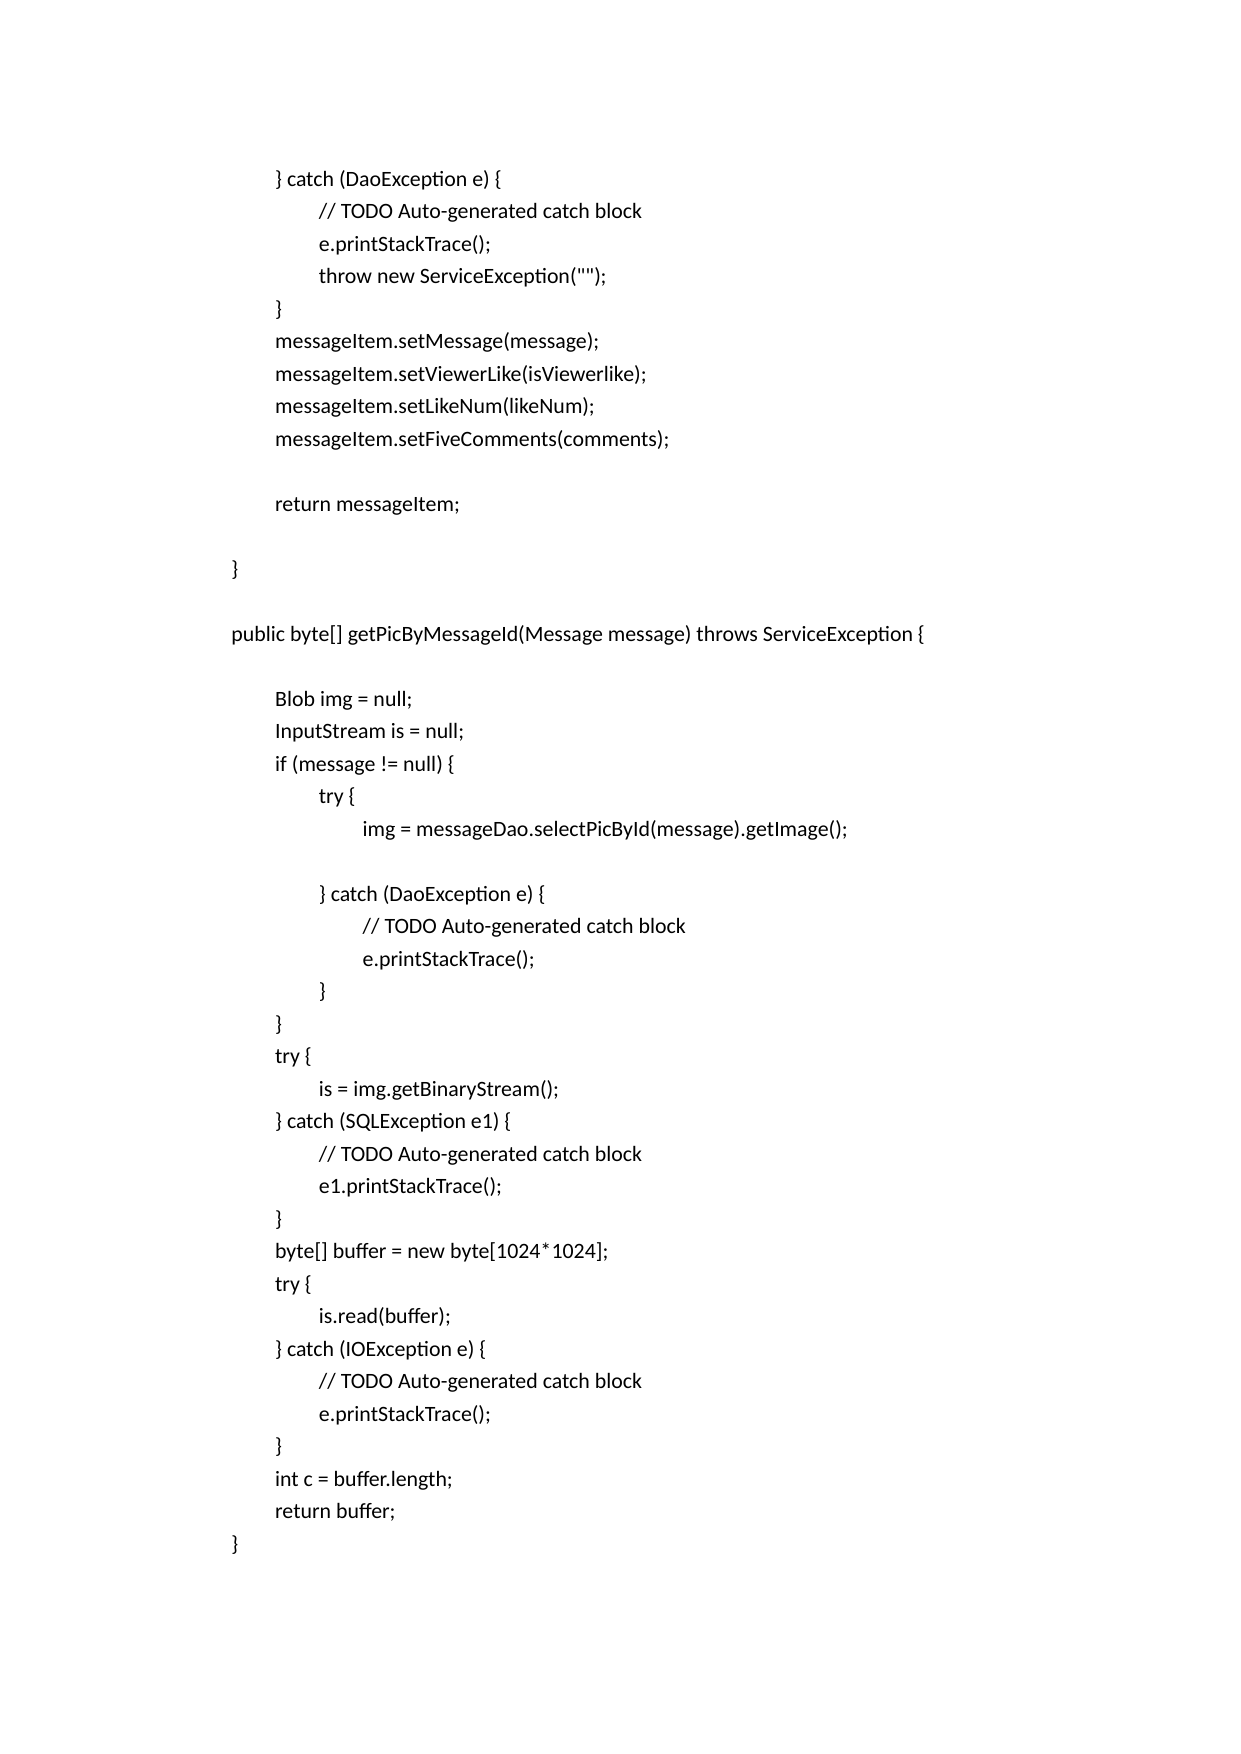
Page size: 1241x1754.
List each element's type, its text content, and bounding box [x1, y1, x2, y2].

text e.printStackTrace(); [187, 942, 1053, 974]
text } [187, 1429, 1053, 1462]
text } [187, 552, 1053, 584]
text return messageItem; [187, 487, 1053, 519]
text return buffer; [187, 1494, 1053, 1527]
text } catch (DaoException e) { [187, 162, 1053, 194]
text } catch (IOException e) { [187, 1332, 1053, 1364]
text } [187, 1007, 1053, 1039]
text } [187, 1527, 1053, 1559]
text messageItem.setMessage(message); [187, 324, 1053, 357]
text Blob img = null; [187, 682, 1053, 714]
text try { [187, 779, 1053, 812]
text } [187, 974, 1053, 1007]
text messageItem.setViewerLike(isViewerlike); [187, 357, 1053, 389]
text is = img.getBinaryStream(); [187, 1072, 1053, 1104]
text try { [187, 1267, 1053, 1299]
text byte[] buffer = new byte[1024*1024]; [187, 1234, 1053, 1267]
text public byte[] getPicByMessageId(Message message) throws ServiceException { [187, 617, 1053, 649]
text if (message != null) { [187, 747, 1053, 779]
text messageItem.setLikeNum(likeNum); [187, 389, 1053, 422]
text } [187, 1202, 1053, 1234]
text throw new ServiceException(""); [187, 259, 1053, 292]
text is.read(buffer); [187, 1299, 1053, 1332]
text } catch (SQLException e1) { [187, 1104, 1053, 1137]
text e1.printStackTrace(); [187, 1169, 1053, 1202]
text e.printStackTrace(); [187, 1397, 1053, 1429]
text } [187, 292, 1053, 324]
text int c = buffer.length; [187, 1462, 1053, 1494]
text InputStream is = null; [187, 714, 1053, 747]
text // TODO Auto-generated catch block [187, 1137, 1053, 1169]
text img = messageDao.selectPicById(message).getImage(); [187, 812, 1053, 844]
text // TODO Auto-generated catch block [187, 909, 1053, 942]
text e.printStackTrace(); [187, 227, 1053, 259]
text // TODO Auto-generated catch block [187, 194, 1053, 227]
text messageItem.setFiveComments(comments); [187, 422, 1053, 454]
text } catch (DaoException e) { [187, 877, 1053, 909]
text try { [187, 1039, 1053, 1072]
text // TODO Auto-generated catch block [187, 1364, 1053, 1397]
